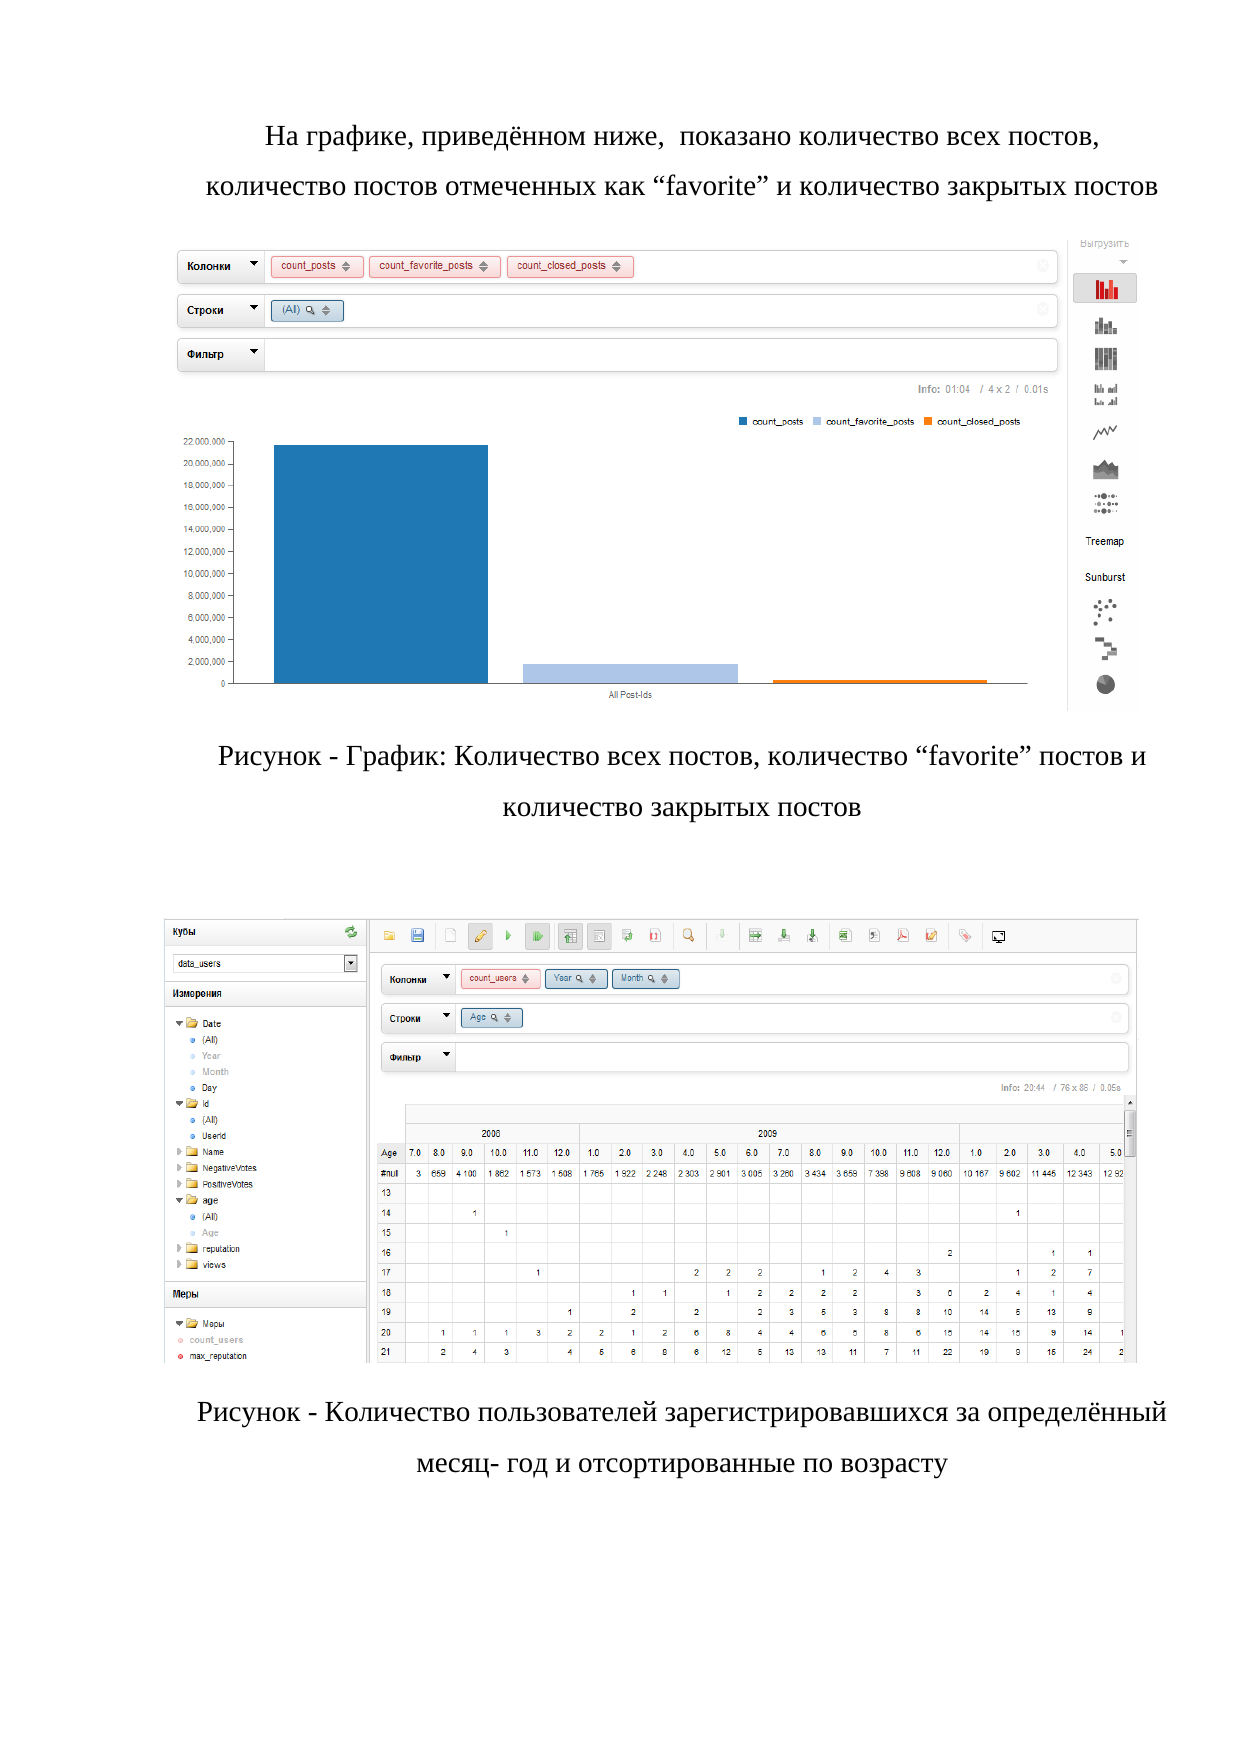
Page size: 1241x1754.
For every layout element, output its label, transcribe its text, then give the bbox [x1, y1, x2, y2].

picture [163, 918, 1139, 1363]
picture [163, 240, 1139, 711]
text На графике, приведённом ниже, показано количество всех постов, количество постов отмеченных как “favorite” и количество закрытых постов [195, 118, 1169, 202]
